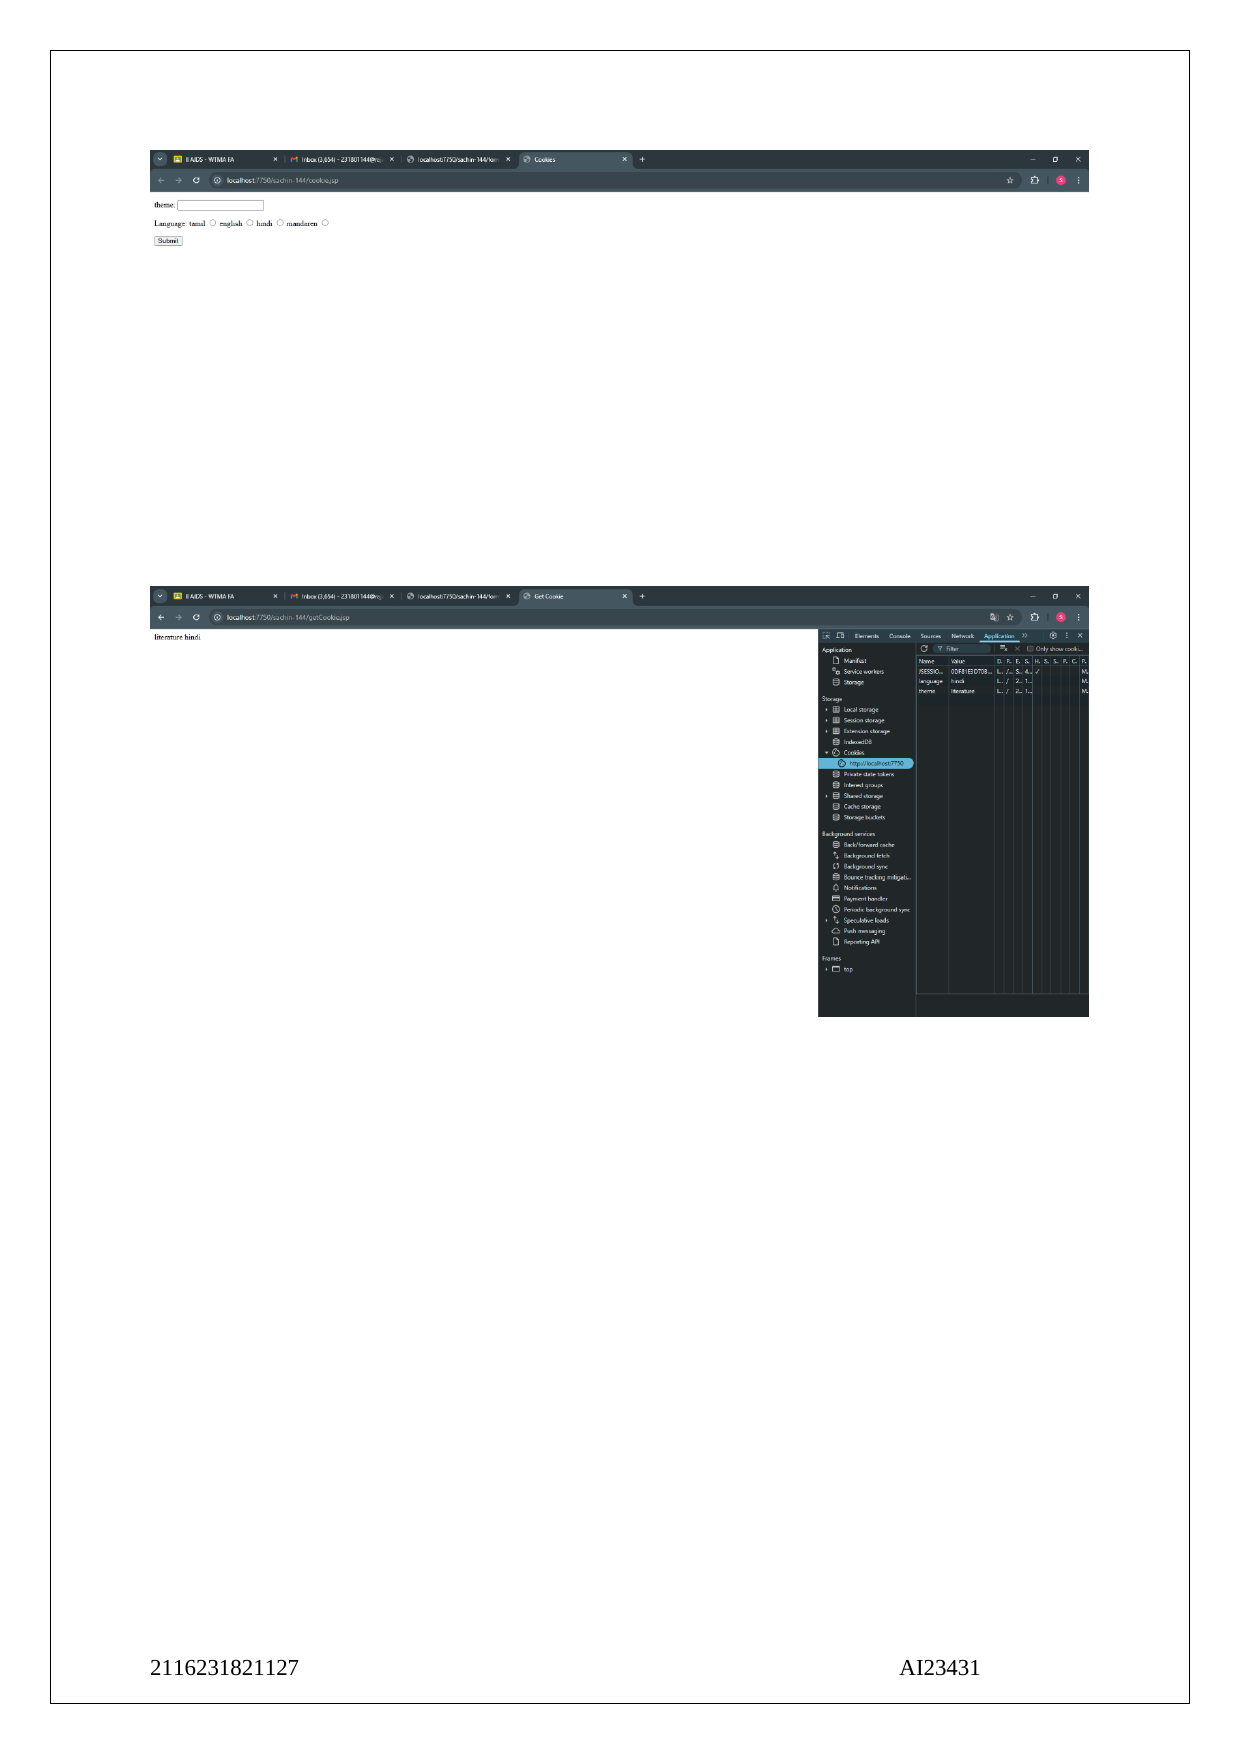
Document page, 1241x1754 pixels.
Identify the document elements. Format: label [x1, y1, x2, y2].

picture [150, 150, 1089, 1017]
